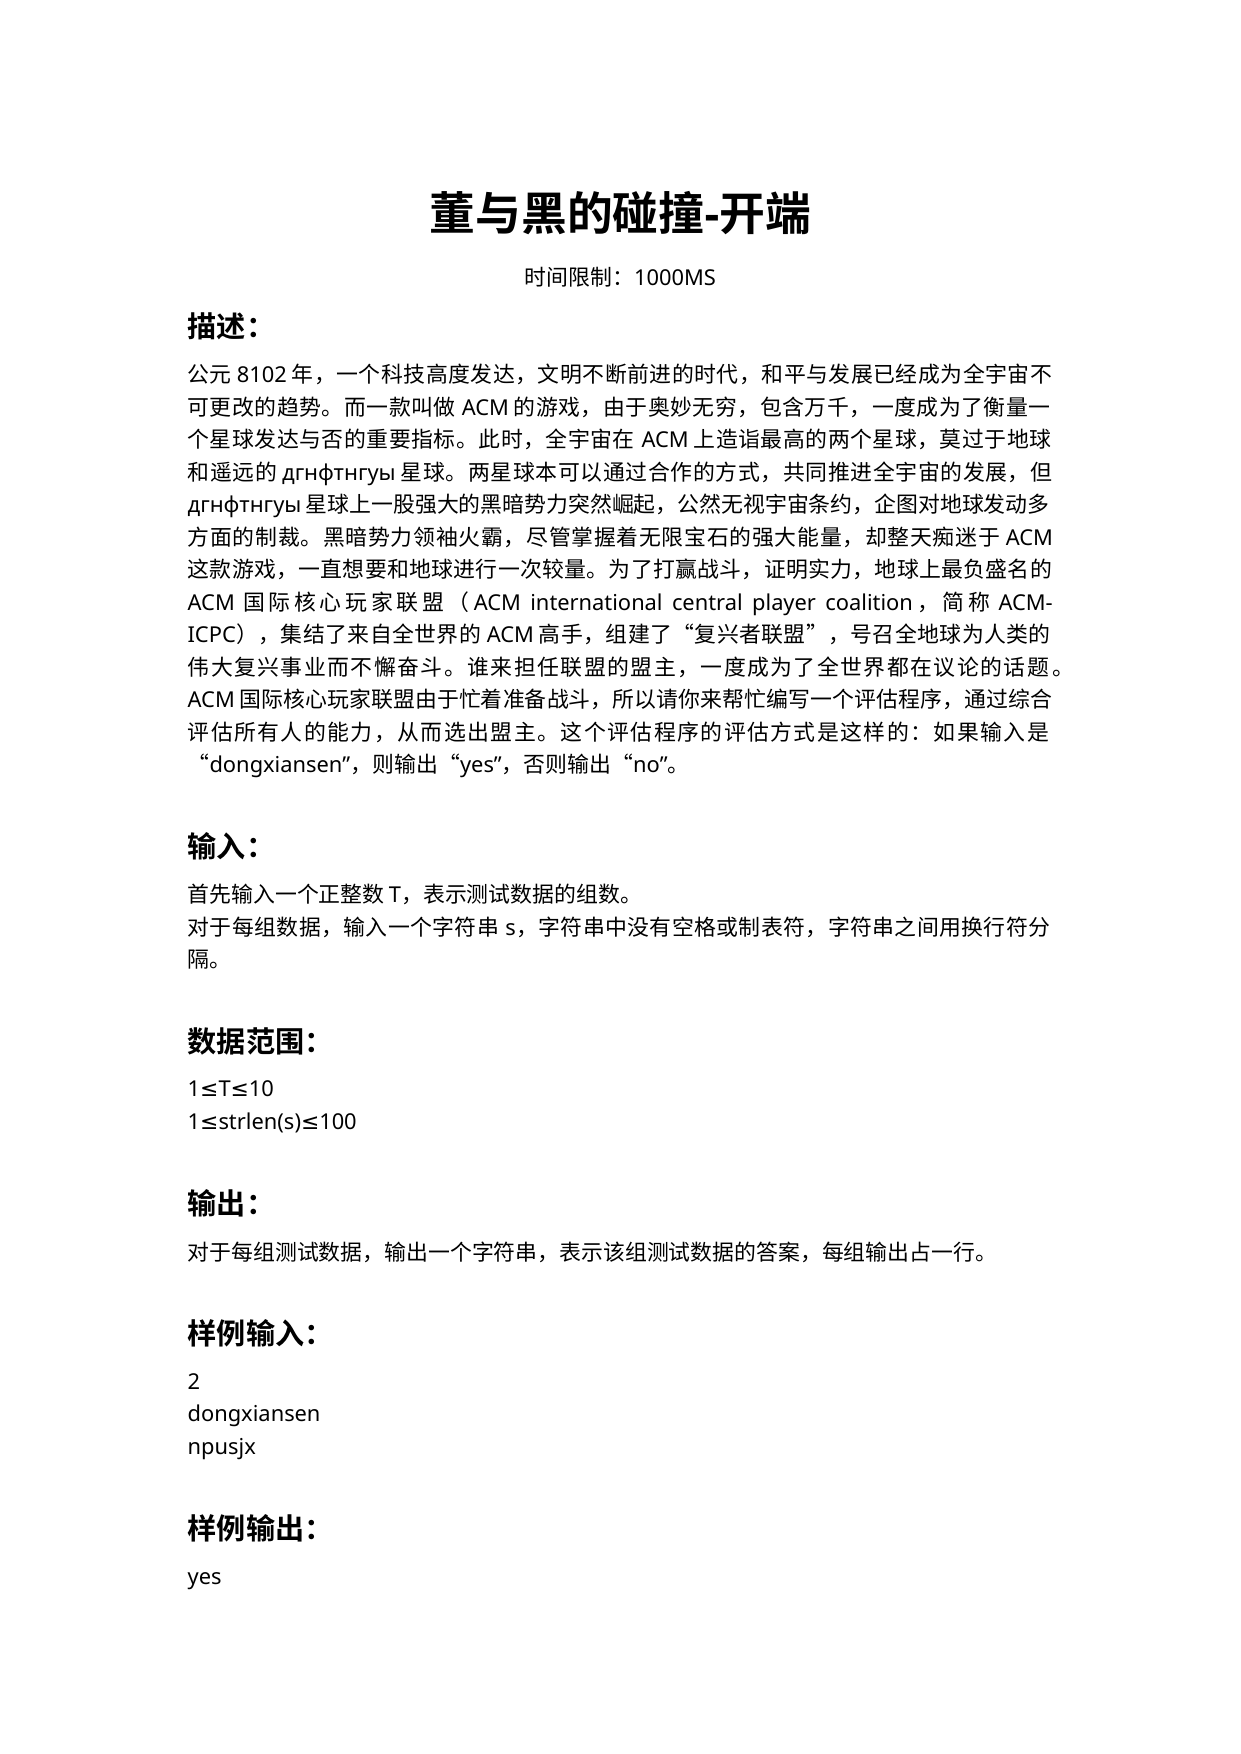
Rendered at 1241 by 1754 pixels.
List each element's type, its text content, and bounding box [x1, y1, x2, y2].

text 1≤T≤10 [187, 1072, 1053, 1104]
text 样例输入： [187, 1299, 1053, 1364]
text 1≤strlen(s)≤100 [187, 1104, 1053, 1137]
text 输出： [187, 1169, 1053, 1234]
text 2 [187, 1364, 1053, 1397]
text 董与黑的碰撞-开端 [187, 162, 1053, 259]
text 时间限制：1000MS [187, 259, 1053, 292]
text 样例输出： [187, 1494, 1053, 1559]
text 描述： [187, 292, 1053, 357]
text 首先输入一个正整数T，表示测试数据的组数。 [187, 877, 1053, 909]
text 输入： [187, 812, 1053, 877]
text 数据范围： [187, 1007, 1053, 1072]
text 对于每组测试数据，输出一个字符串，表示该组测试数据的答案，每组输出占一行。 [187, 1234, 1053, 1267]
text 对于每组数据，输入一个字符串s，字符串中没有空格或制表符，字符串之间用换行符分隔。 [187, 909, 1053, 974]
text 公元8102年，一个科技高度发达，文明不断前进的时代，和平与发展已经成为全宇宙不可更改的趋势。而一款叫做ACM的游戏，由于奥妙无穷，包含万千，一度成为了衡量一个星球发达与否的重要指标。此时，全宇宙在ACM上造诣最高的两个星球，莫过于地球和遥远的дгнфтнгуы星球。两星球本可以通过合作的方式，共同推进全宇宙的发展，但дгнфтнгуы星球上一股强大的黑暗势力突然崛起，公然无视宇宙条约，企图对地球发动多方面的制裁。黑暗势力领袖火霸，尽管掌握着无限宝石的强大能量，却整天痴迷于ACM这款游戏，一直想要和地球进行一次较量。为了打赢战斗，证明实力，地球上最负盛名的ACM国际核心玩家联盟（ACM international central player coalition，简称ACM-ICPC），集结了来自全世界的ACM高手，组建了“复兴者联盟”，号召全地球为人类的伟大复兴事业而不懈奋斗。谁来担任联盟的盟主，一度成为了全世界都在议论的话题。ACM国际核心玩家联盟由于忙着准备战斗，所以请你来帮忙编写一个评估程序，通过综合评估所有人的能力，从而选出盟主。这个评估程序的评估方式是这样的：如果输入是“dongxiansen”，则输出“yes”，否则输出“no”。 [187, 357, 1053, 779]
text dongxiansen [187, 1397, 1053, 1429]
text yes [187, 1559, 1053, 1592]
text npusjx [187, 1429, 1053, 1462]
